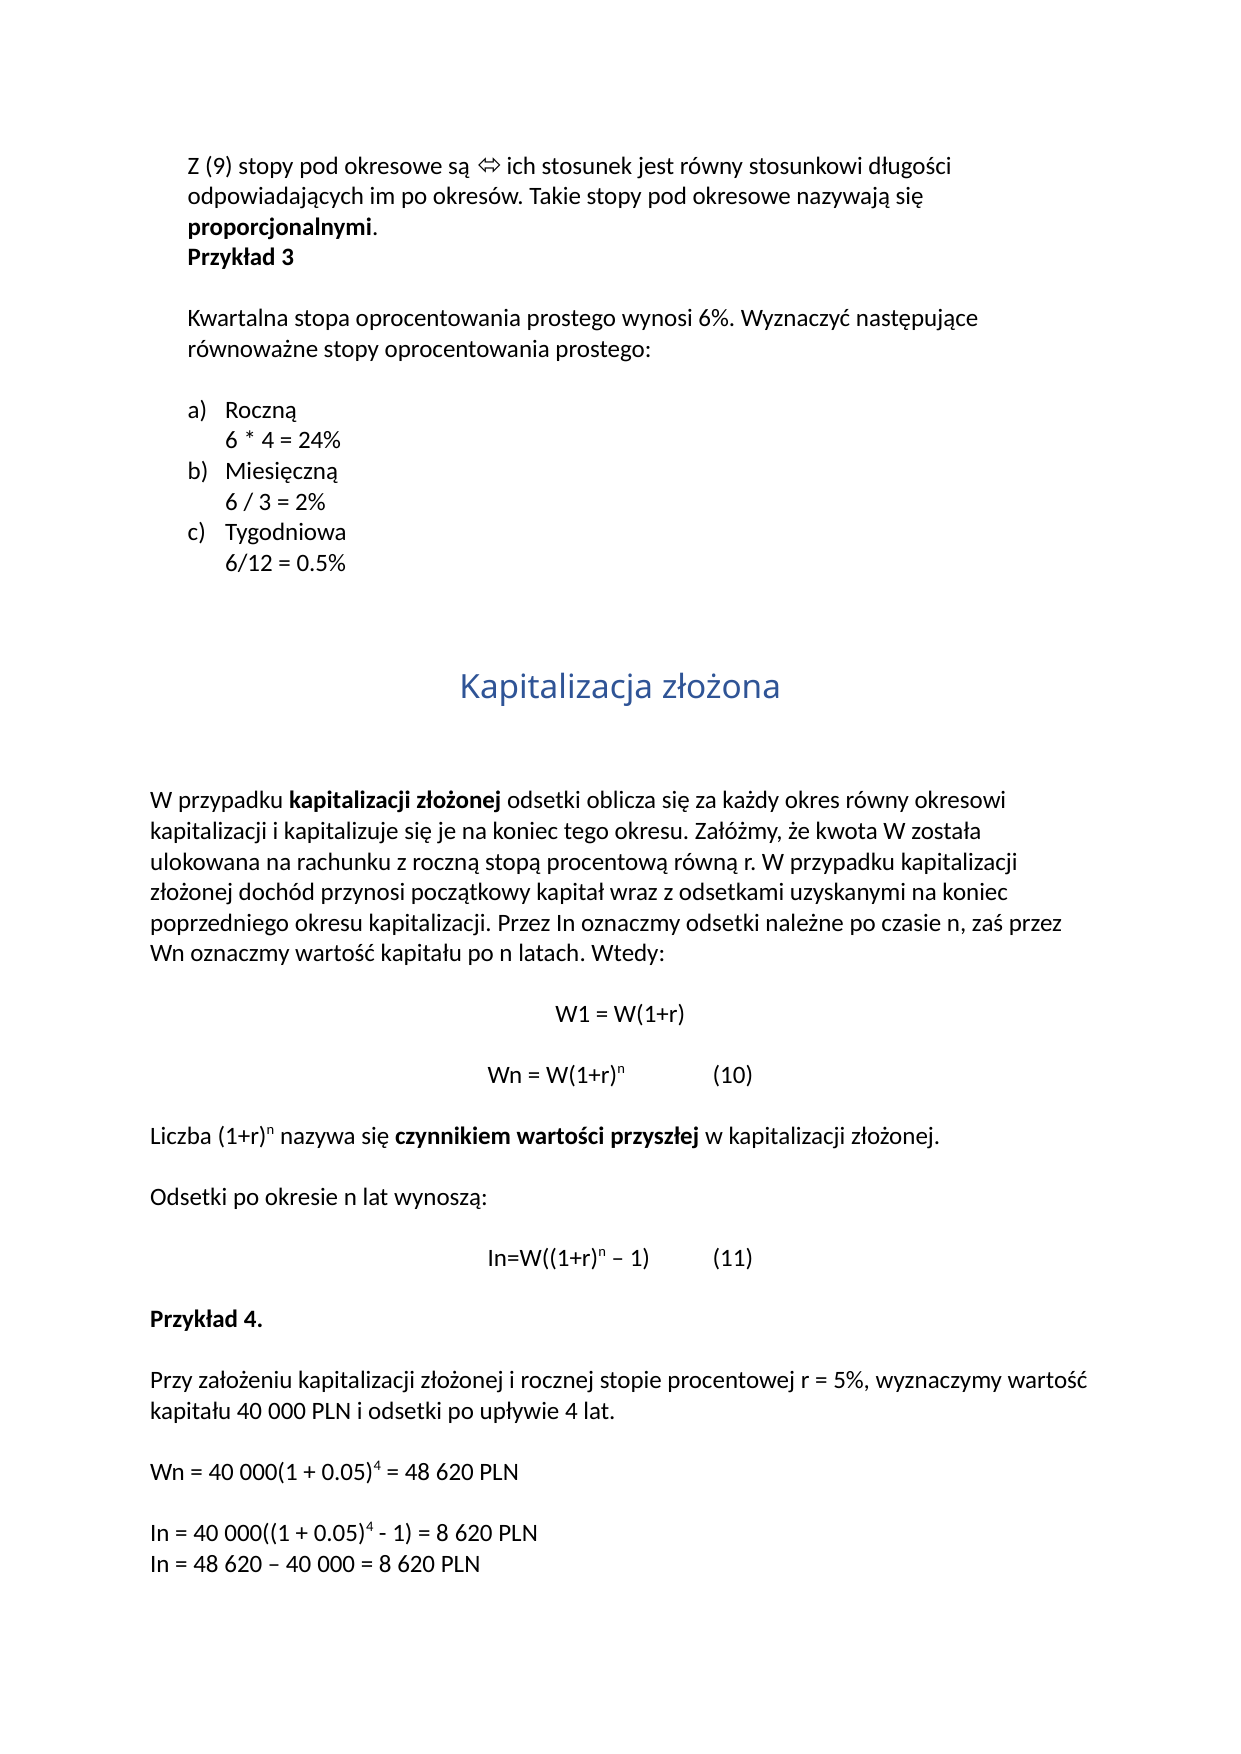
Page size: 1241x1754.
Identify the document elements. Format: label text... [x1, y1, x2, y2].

list Roczną [187, 394, 1090, 425]
list 6/12 = 0.5% [225, 547, 1090, 577]
text Wn = W(1+r)n (10) [150, 1059, 1090, 1090]
text Przykład 4. [150, 1303, 1090, 1334]
text Kwartalna stopa oprocentowania prostego wynosi 6%. Wyznaczyć następujące równoważne stopy oprocentowania prostego: [187, 303, 1090, 364]
text 6 * 4 = 24% [225, 425, 1090, 455]
text W przypadku kapitalizacji złożonej odsetki oblicza się za każdy okres równy okresowi kapitalizacji i kapitalizuje się je na koniec tego okresu. Załóżmy, że kwota W została ulokowana na rachunku z roczną stopą procentową równą r. W przypadku kapitalizacji złożonej dochód przynosi początkowy kapitał wraz z odsetkami uzyskanymi na koniec poprzedniego okresu kapitalizacji. Przez In oznaczmy odsetki należne po czasie n, zaś przez Wn oznaczmy wartość kapitału po n latach. Wtedy: [150, 785, 1090, 968]
text Liczba (1+r)n nazywa się czynnikiem wartości przyszłej w kapitalizacji złożonej. [150, 1120, 1090, 1151]
text Przykład 3 [187, 242, 1090, 272]
text 6 / 3 = 2% [225, 486, 1090, 516]
text W1 = W(1+r) [150, 998, 1090, 1029]
text In=W((1+r)n – 1) (11) [150, 1242, 1090, 1273]
text In = 48 620 – 40 000 = 8 620 PLN [150, 1548, 1090, 1578]
text Odsetki po okresie n lat wynoszą: [150, 1181, 1090, 1212]
text Wn = 40 000(1 + 0.05)4 = 48 620 PLN [150, 1456, 1090, 1487]
text In = 40 000((1 + 0.05)4 - 1) = 8 620 PLN [150, 1517, 1090, 1548]
text Z (9) stopy pod okresowe są ich stosunek jest równy stosunkowi długości odpowiadających im po okresów. Takie stopy pod okresowe nazywają się proporcjonalnymi. [187, 150, 1090, 242]
list Tygodniowa [187, 516, 1090, 547]
list Miesięczną [187, 455, 1090, 486]
subtitle Kapitalizacja złożona [150, 663, 1090, 709]
text Przy założeniu kapitalizacji złożonej i rocznej stopie procentowej r = 5%, wyznaczymy wartość kapitału 40 000 PLN i odsetki po upływie 4 lat. [150, 1364, 1090, 1426]
